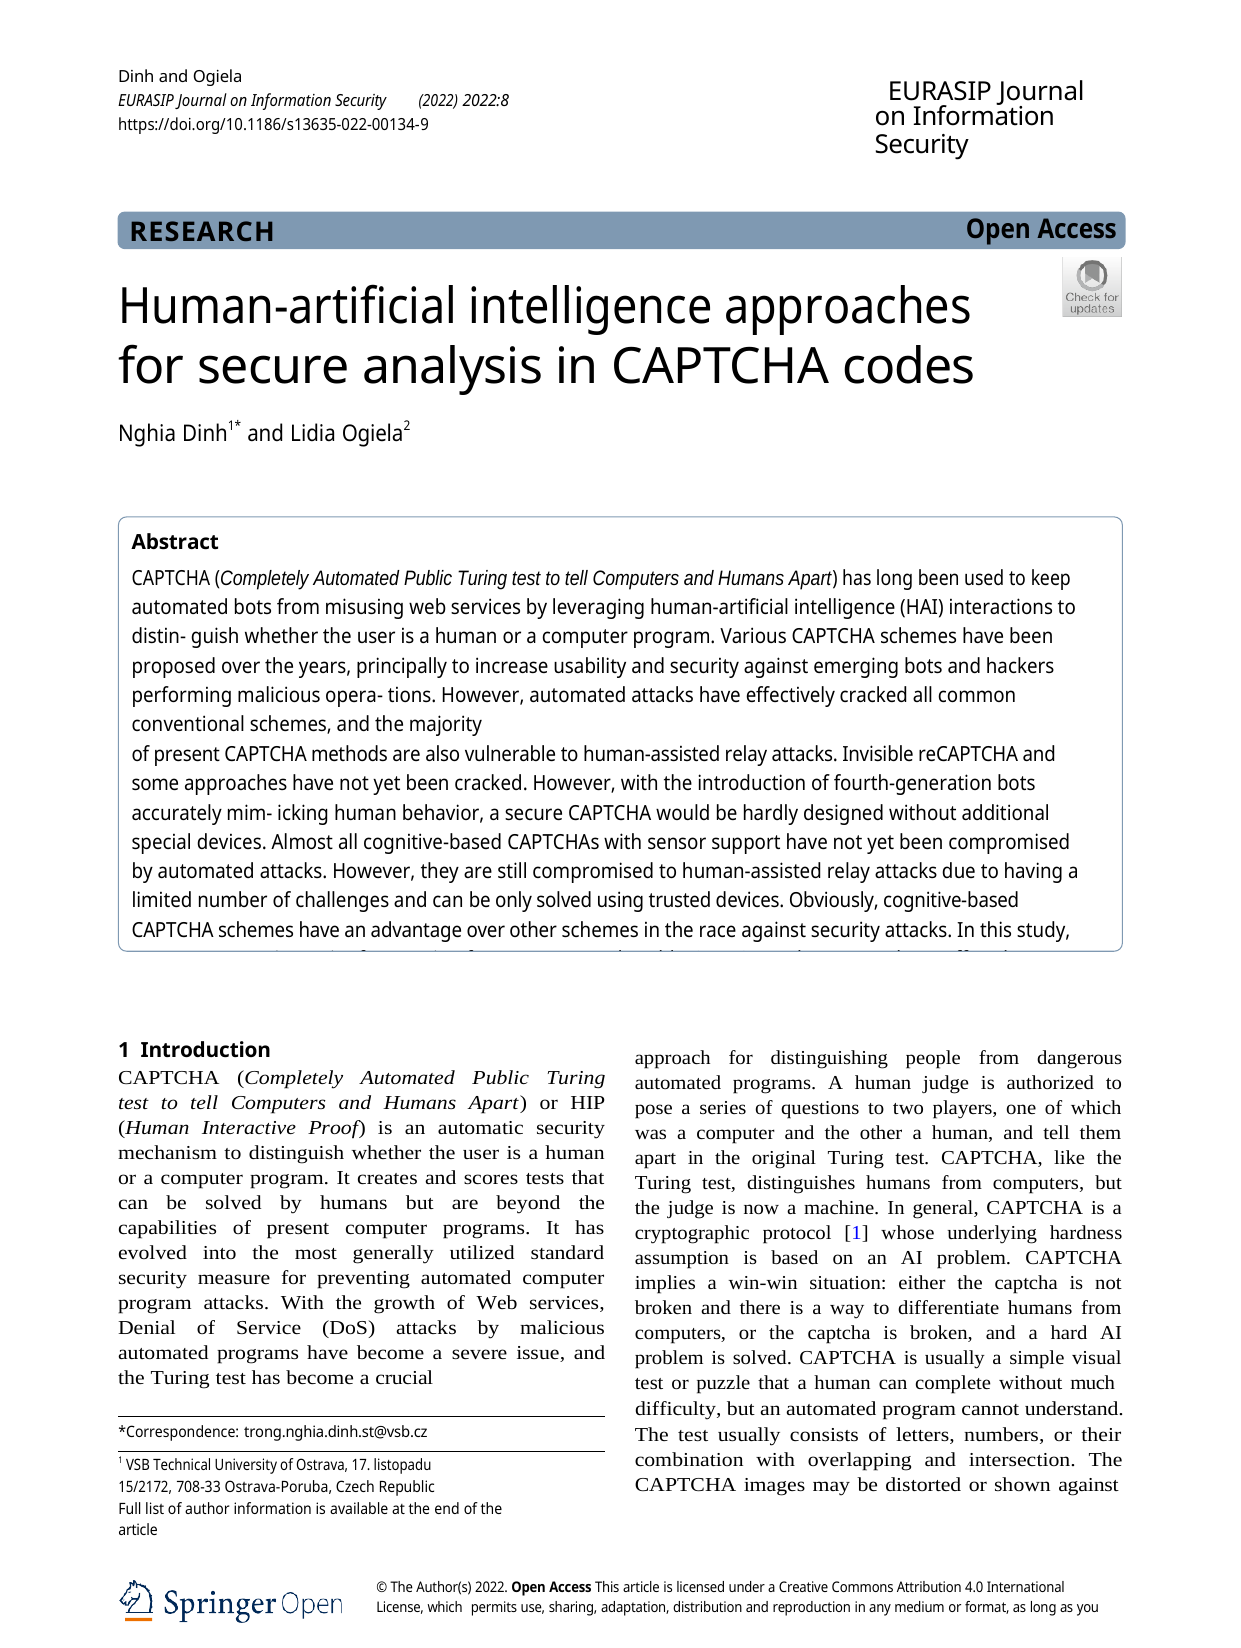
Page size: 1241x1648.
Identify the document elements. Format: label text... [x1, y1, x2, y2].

text https://doi.org/10.1186/s13635-022-00134-9 [118, 113, 512, 136]
text *Correspondence: trong.nghia.dinh.st@vsb.cz [118, 1421, 521, 1442]
text Full list of author information is available at the end of the article [118, 1498, 521, 1540]
text EURASIP Journal on Information Security (2022) 2022:8 [118, 89, 512, 111]
text The test usually consists of letters, numbers, or their combination with overlapping and intersection. The CAPTCHA images may be distorted or shown against [634, 1423, 1122, 1496]
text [376, 1577, 1110, 1617]
text difficulty, but an automated program cannot understand. [118, 1396, 1134, 1419]
subtitle Introduction [118, 1035, 609, 1063]
picture [119, 1580, 153, 1613]
text Dinh and Ogiela [118, 65, 512, 88]
text Nghia Dinh1* and Lidia Ogiela2 [118, 417, 1134, 448]
text 1 VSB Technical University of Ostrava, 17. listopadu 15/2172, 708-33 Ostrava-Poruba, Czech Republic [118, 1454, 484, 1497]
text approach for distinguishing people from dangerous automated programs. A human judge is authorized to pose a series of questions to two players, one of which was a computer and the other a human, and tell them apart in the original Turing test. CAPTCHA, like the Turing test, distinguishes humans from computers, but the judge is now a machine. In general, CAPTCHA is a cryptographic protocol [1] whose underlying hardness assumption is based on an AI problem. CAPTCHA implies a win-win situation: either the captcha is not broken and there is a way to differentiate humans from computers, or the captcha is broken, and a hard AI problem is solved. CAPTCHA is usually a simple visual test or puzzle that a human can complete without much [634, 1046, 1122, 1393]
picture [1062, 257, 1122, 317]
text EURASIP Journal on Information Security [874, 78, 1122, 161]
title Human-artificial intelligence approaches for secure analysis in CAPTCHA codes [118, 273, 977, 398]
picture [164, 1590, 342, 1623]
text CAPTCHA (Completely Automated Public Turing test to tell Computers and Humans Apart) or HIP (Human Interactive Proof) is an automatic security mechanism to distinguish whether the user is a human or a computer program. It creates and scores tests that can be solved by humans but are beyond the capabilities of present computer programs. It has evolved into the most generally utilized standard security measure for preventing automated computer program attacks. With the growth of Web services, Denial of Service (DoS) attacks by malicious automated programs have become a severe issue, and the Turing test has become a crucial [118, 1066, 605, 1388]
